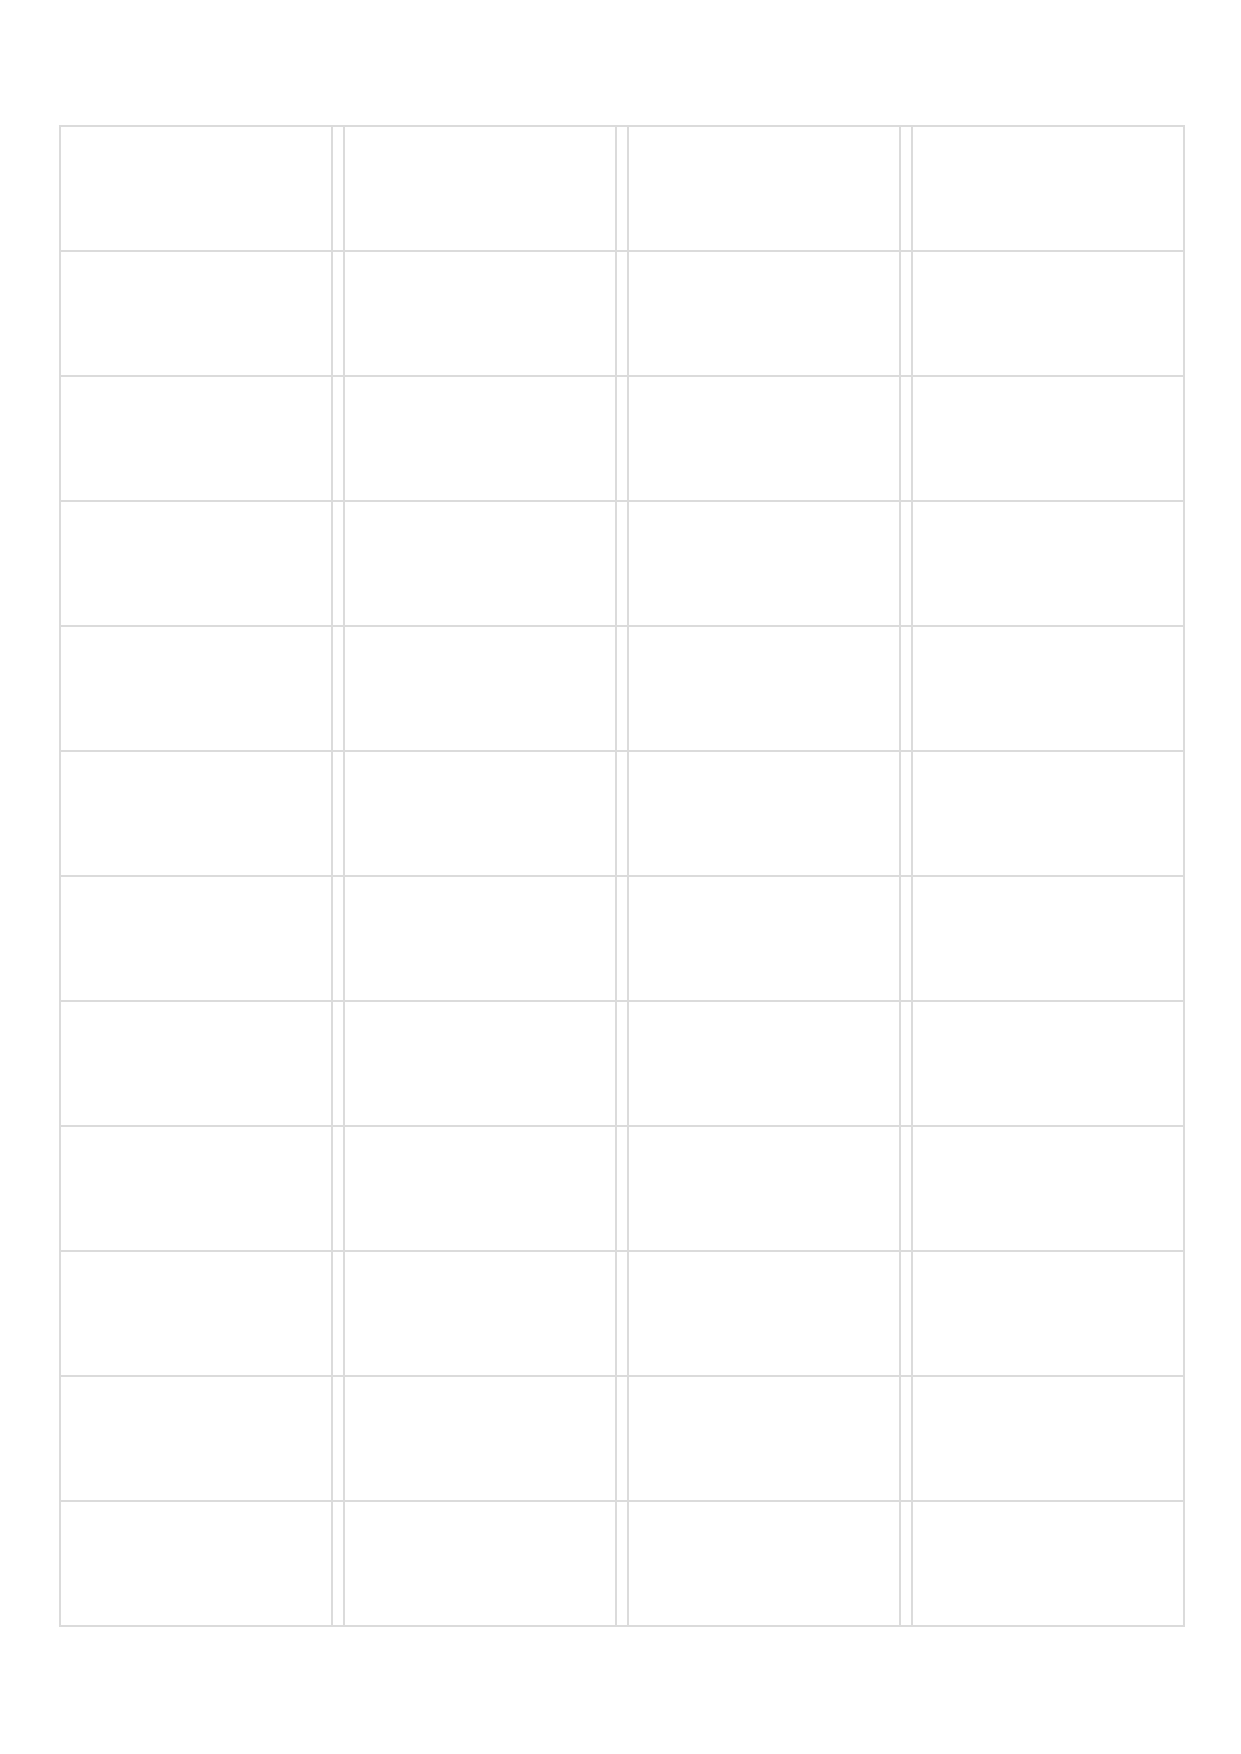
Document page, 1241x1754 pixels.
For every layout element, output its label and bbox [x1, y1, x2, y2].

table_cell [629, 1377, 899, 1500]
table_cell [617, 1377, 627, 1500]
table_cell [901, 1502, 911, 1625]
table_cell [333, 377, 343, 500]
table_cell [913, 627, 1183, 750]
table_cell [61, 1252, 331, 1375]
table_cell [629, 1252, 899, 1375]
table_cell [61, 752, 331, 875]
table_cell [901, 252, 911, 375]
table_cell [901, 502, 911, 625]
table_cell [333, 1002, 343, 1125]
table_cell [617, 752, 627, 875]
table_cell [913, 1127, 1183, 1250]
table_cell [617, 1002, 627, 1125]
table_cell [333, 1252, 343, 1375]
table_cell [333, 752, 343, 875]
table_cell [617, 1127, 627, 1250]
table_cell [333, 1502, 343, 1625]
table_cell [345, 627, 615, 750]
table_cell [333, 1377, 343, 1500]
table_header [345, 127, 615, 250]
table_cell [901, 877, 911, 1000]
table_cell [345, 1127, 615, 1250]
table_cell [345, 1377, 615, 1500]
table_cell [913, 252, 1183, 375]
table_cell [913, 1002, 1183, 1125]
table_cell [61, 1002, 331, 1125]
table_cell [901, 377, 911, 500]
table_cell [913, 377, 1183, 500]
table_cell [61, 252, 331, 375]
table_cell [617, 377, 627, 500]
table_cell [901, 752, 911, 875]
table_header [629, 127, 899, 250]
table_cell [617, 1252, 627, 1375]
table_cell [345, 1252, 615, 1375]
table_cell [61, 502, 331, 625]
table_cell [345, 252, 615, 375]
table_cell [333, 252, 343, 375]
table_cell [913, 1377, 1183, 1500]
table_cell [345, 502, 615, 625]
table_cell [617, 502, 627, 625]
table_header [617, 127, 627, 250]
table_cell [629, 252, 899, 375]
table_cell [913, 877, 1183, 1000]
table_cell [61, 1502, 331, 1625]
table_cell [617, 877, 627, 1000]
table_cell [345, 1502, 615, 1625]
table_cell [629, 627, 899, 750]
table_cell [345, 752, 615, 875]
table_header [913, 127, 1183, 250]
table_cell [913, 1502, 1183, 1625]
table_cell [901, 627, 911, 750]
table_cell [61, 1127, 331, 1250]
table_cell [629, 1127, 899, 1250]
table_header [333, 127, 343, 250]
table_header [901, 127, 911, 250]
table_cell [345, 377, 615, 500]
table_cell [901, 1252, 911, 1375]
table_cell [333, 502, 343, 625]
table_cell [901, 1377, 911, 1500]
table_cell [61, 377, 331, 500]
table_cell [629, 877, 899, 1000]
table_cell [901, 1002, 911, 1125]
table_cell [61, 877, 331, 1000]
table_cell [617, 252, 627, 375]
table_cell [345, 1002, 615, 1125]
table_cell [913, 1252, 1183, 1375]
table_cell [61, 1377, 331, 1500]
table_cell [617, 627, 627, 750]
table_cell [61, 627, 331, 750]
table_cell [629, 1002, 899, 1125]
table_cell [629, 752, 899, 875]
table_cell [333, 627, 343, 750]
table_cell [629, 1502, 899, 1625]
table_cell [913, 502, 1183, 625]
table_cell [629, 502, 899, 625]
table_header [61, 127, 331, 250]
table_cell [333, 877, 343, 1000]
table_cell [629, 377, 899, 500]
table_cell [913, 752, 1183, 875]
table_cell [333, 1127, 343, 1250]
table_cell [901, 1127, 911, 1250]
table_cell [617, 1502, 627, 1625]
table_cell [345, 877, 615, 1000]
